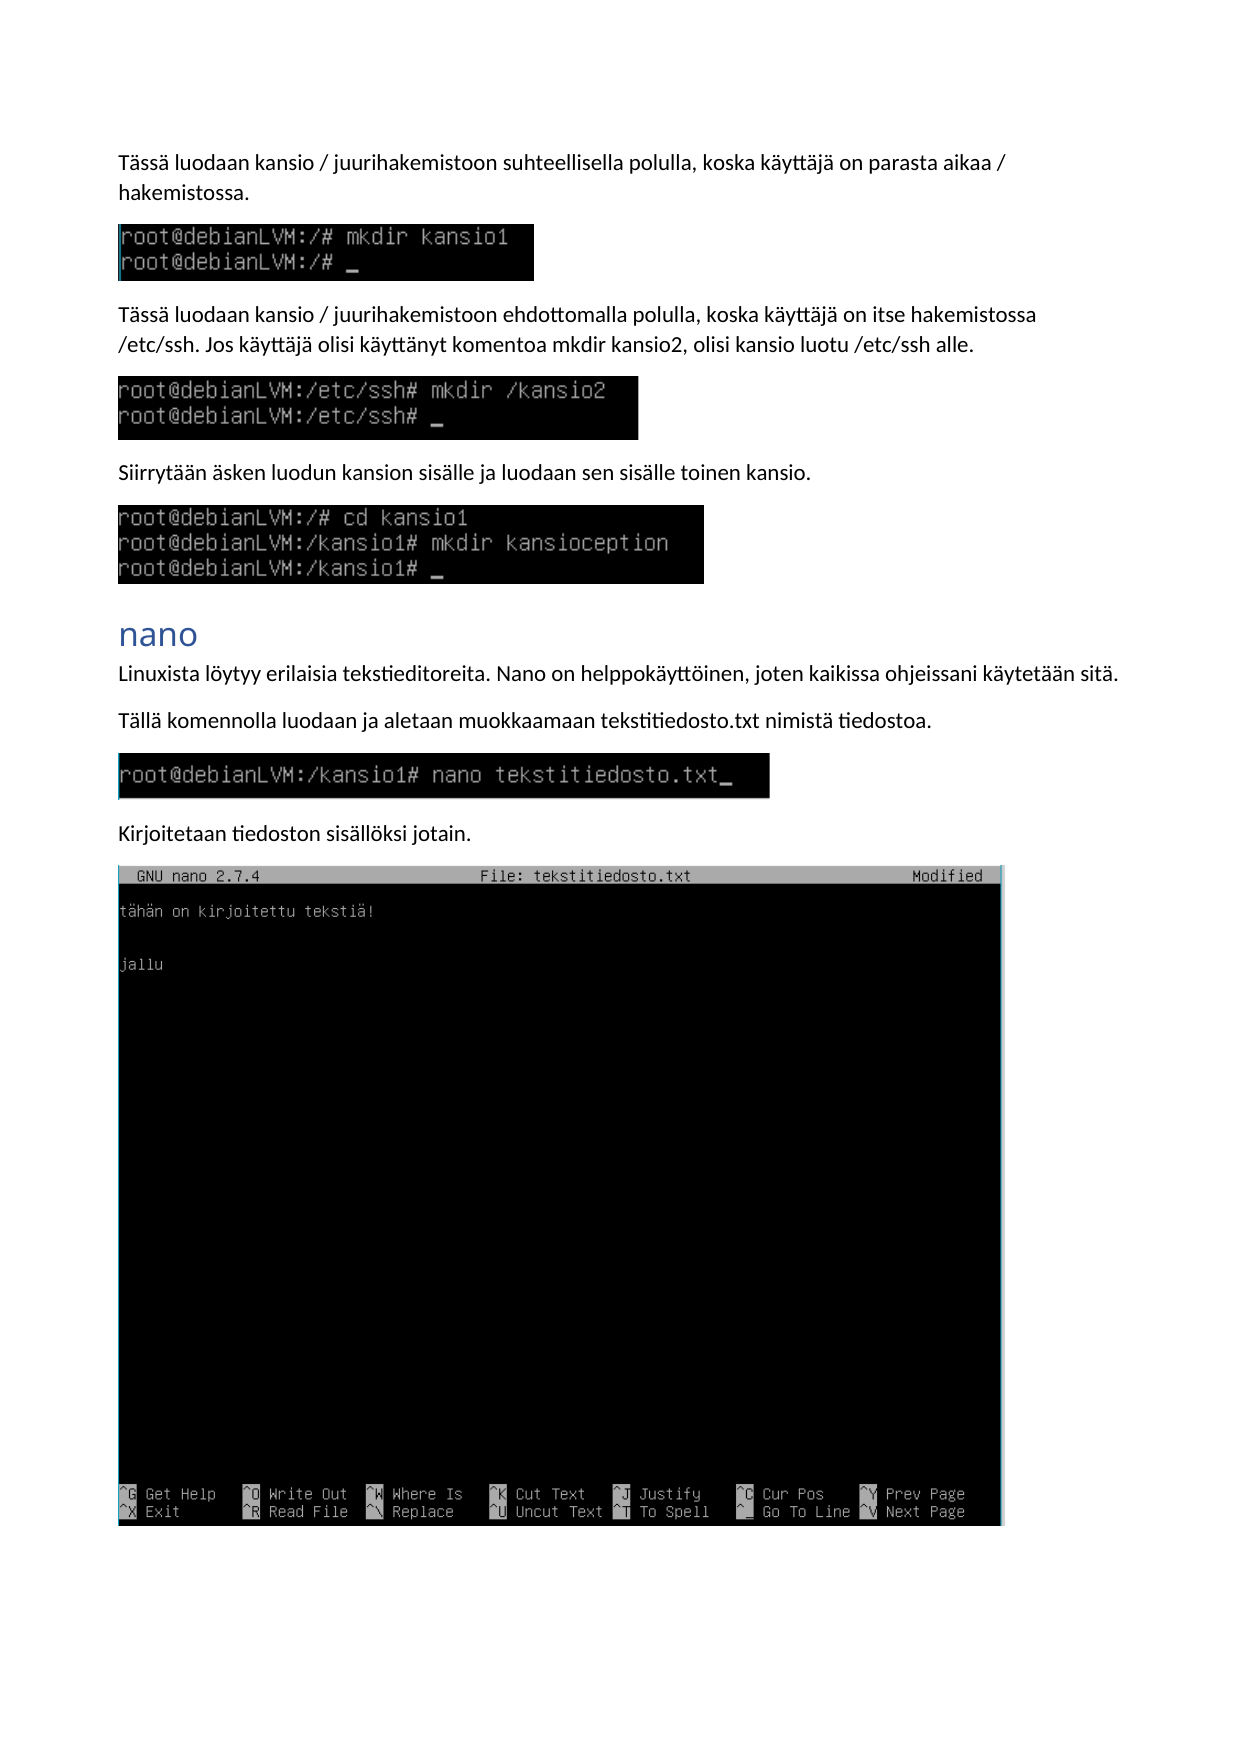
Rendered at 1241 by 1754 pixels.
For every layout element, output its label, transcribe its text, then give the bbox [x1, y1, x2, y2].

subtitle nano [118, 610, 1122, 656]
text Tällä komennolla luodaan ja aletaan muokkaamaan tekstitiedosto.txt nimistä tiedostoa. [118, 706, 1122, 734]
text Linuxista löytyy erilaisia tekstieditoreita. Nano on helppokäyttöinen, joten kaikissa ohjeissani käytetään sitä. [118, 659, 1122, 687]
picture [118, 224, 534, 281]
picture [118, 376, 639, 440]
text Kirjoitetaan tiedoston sisällöksi jotain. [118, 819, 1122, 847]
picture [118, 753, 770, 800]
text Tässä luodaan kansio / juurihakemistoon suhteellisella polulla, koska käyttäjä on parasta aikaa / hakemistossa. [118, 148, 1122, 206]
picture [118, 865, 1006, 1526]
text Tässä luodaan kansio / juurihakemistoon ehdottomalla polulla, koska käyttäjä on itse hakemistossa /etc/ssh. Jos käyttäjä olisi käyttänyt komentoa mkdir kansio2, olisi kansio luotu /etc/ssh alle. [118, 300, 1122, 358]
text Siirrytään äsken luodun kansion sisälle ja luodaan sen sisälle toinen kansio. [118, 458, 1122, 486]
picture [118, 505, 704, 584]
